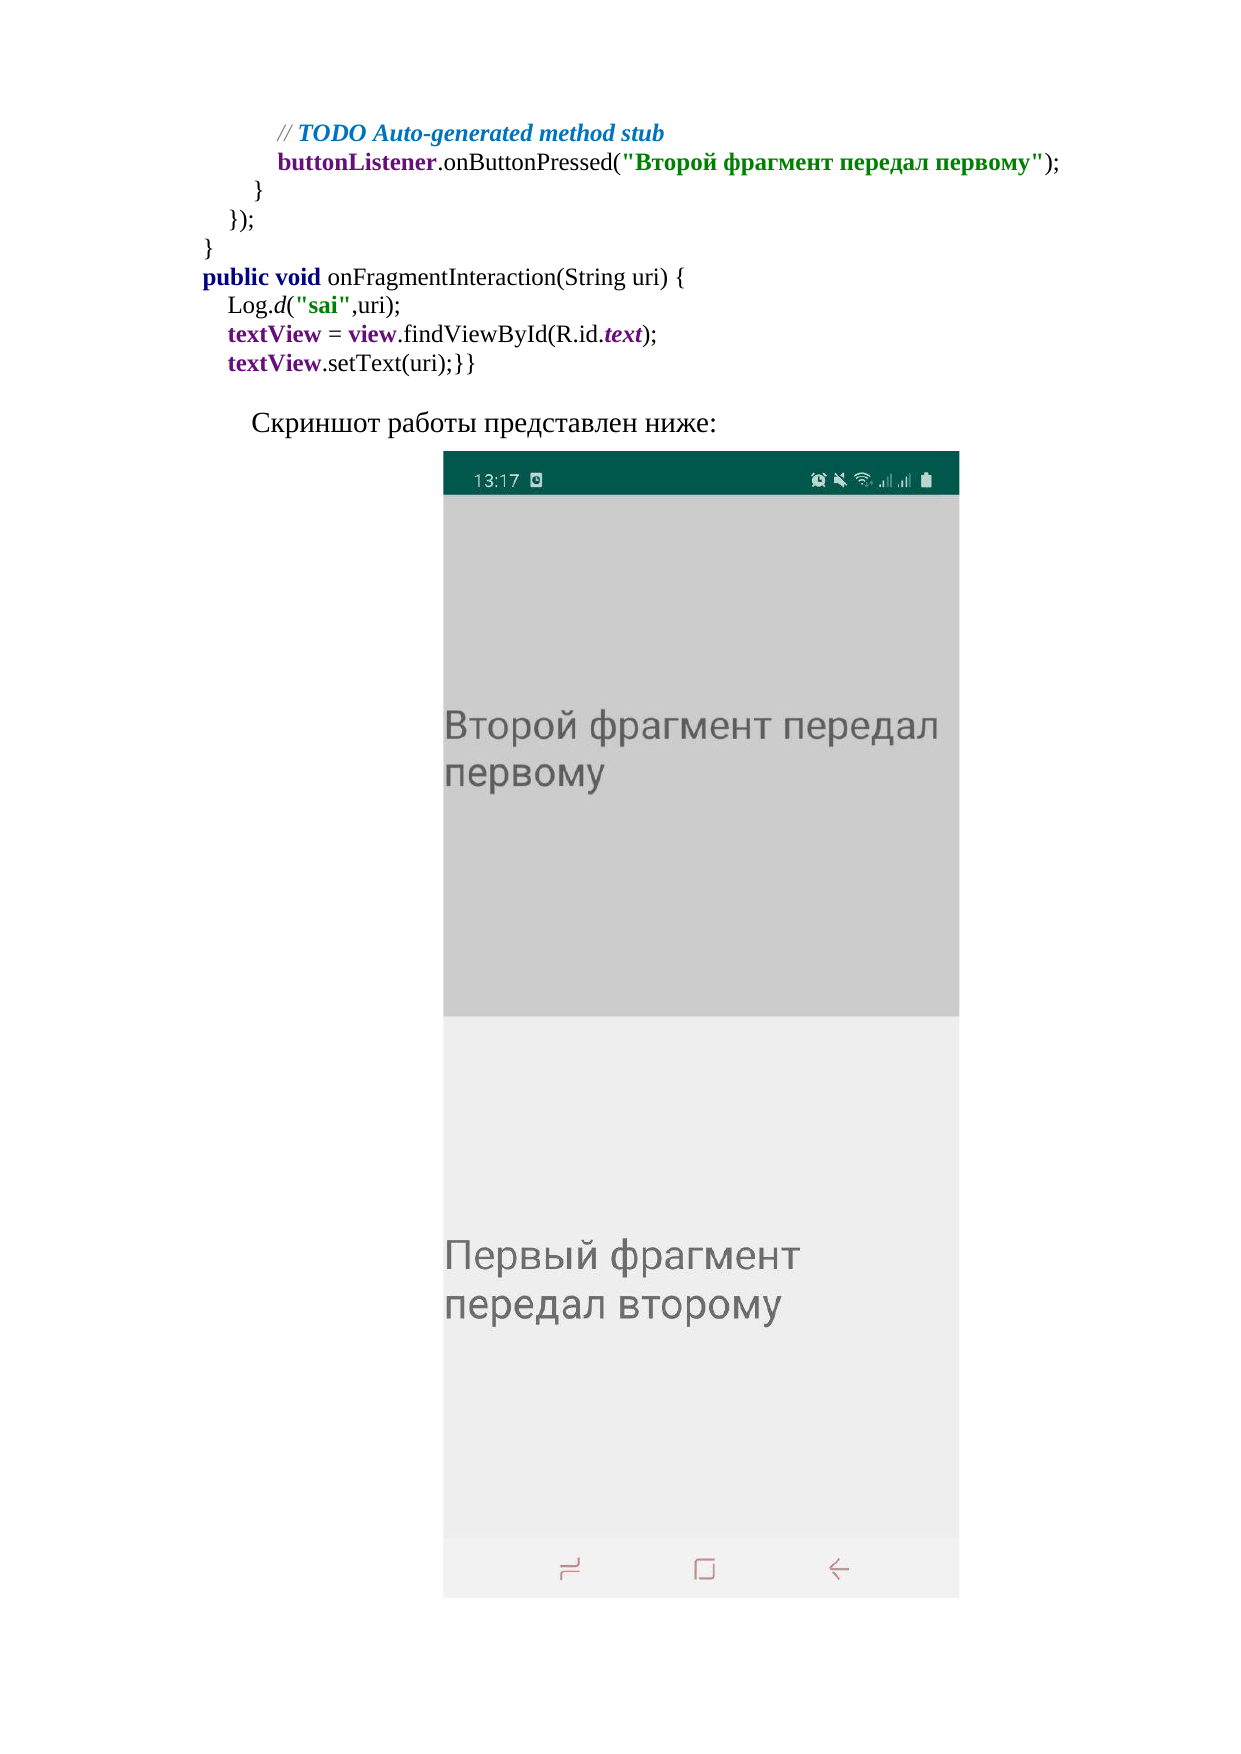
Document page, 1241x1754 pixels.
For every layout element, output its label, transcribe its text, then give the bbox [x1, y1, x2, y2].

picture [443, 451, 960, 1598]
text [177, 118, 1152, 405]
text Скриншот работы представлен ниже: [177, 405, 1152, 438]
